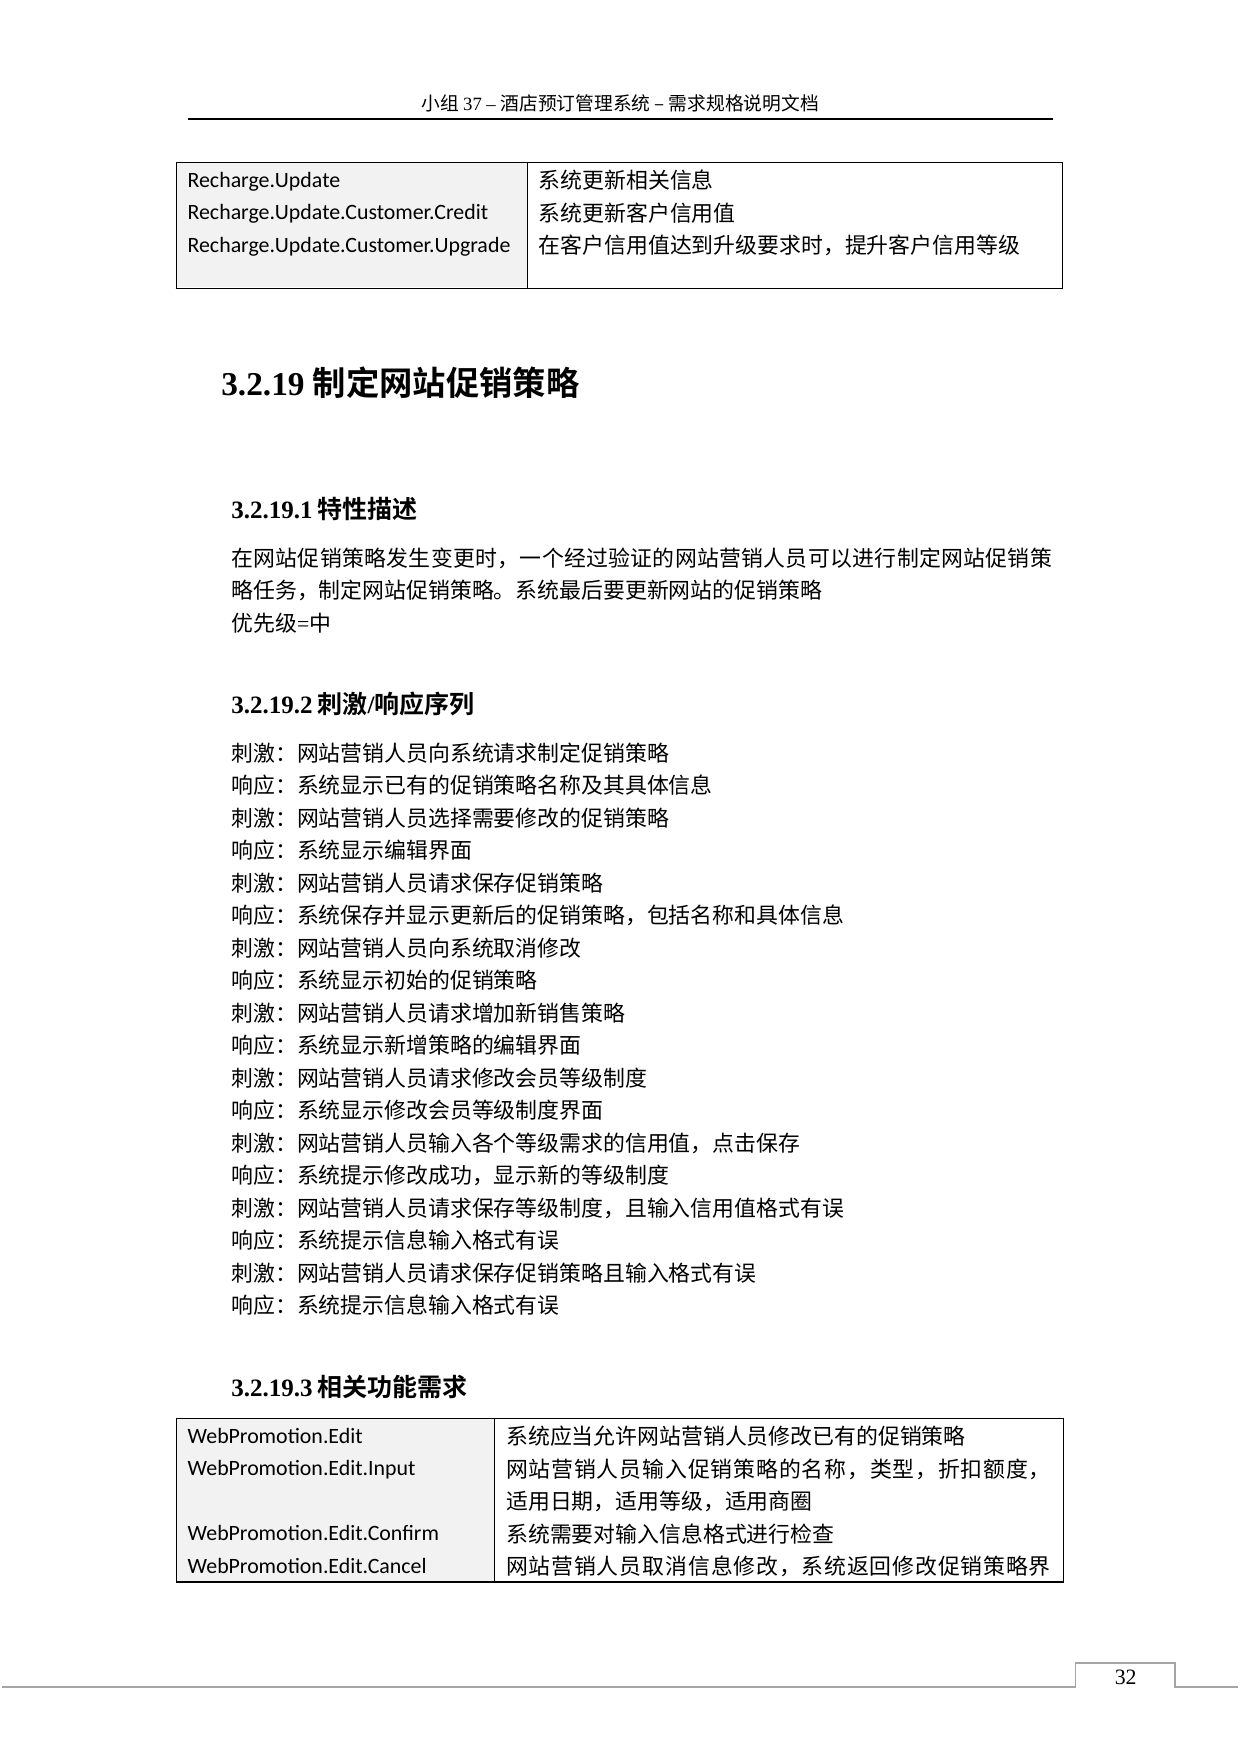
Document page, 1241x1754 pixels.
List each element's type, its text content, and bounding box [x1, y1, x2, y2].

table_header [495, 1419, 1063, 1581]
text 刺激：网站营销人员向系统取消修改 [187, 930, 1053, 963]
text 优先级=中 [187, 605, 1053, 638]
text 刺激：网站营销人员输入各个等级需求的信用值，点击保存 [187, 1125, 1053, 1158]
text 响应：系统提示修改成功，显示新的等级制度 [187, 1158, 1053, 1190]
text 响应：系统保存并显示更新后的促销策略，包括名称和具体信息 [187, 898, 1053, 930]
table_cell 系统更新相关信息 系统更新客户信用值 在客户信用值达到升级要求时，提升客户信用等级 [528, 163, 1062, 287]
subtitle 3.2.19 制定网站促销策略 [187, 348, 1053, 413]
text 响应：系统显示初始的促销策略 [187, 963, 1053, 995]
text 3.2.19.1特性描述 [187, 475, 1053, 540]
text 响应：系统显示已有的促销策略名称及其具体信息 [187, 768, 1053, 800]
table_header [177, 1419, 494, 1581]
text 在网站促销策略发生变更时，一个经过验证的网站营销人员可以进行制定网站促销策略任务，制定网站促销策略。系统最后要更新网站的促销策略 [231, 540, 1053, 605]
table_cell Recharge.Update Recharge.Update.Customer.Credit Recharge.Update.Customer.Upgrade [177, 163, 527, 287]
text 刺激：网站营销人员请求保存促销策略且输入格式有误 [187, 1255, 1053, 1288]
text 响应：系统提示信息输入格式有误 [187, 1223, 1053, 1255]
text 响应：系统显示编辑界面 [187, 833, 1053, 865]
text 3.2.19.2刺激/响应序列 [187, 670, 1053, 735]
text 响应：系统显示新增策略的编辑界面 [187, 1028, 1053, 1060]
text 刺激：网站营销人员请求增加新销售策略 [187, 995, 1053, 1028]
text 3.2.19.3相关功能需求 [187, 1353, 1053, 1418]
text 刺激：网站营销人员请求保存等级制度，且输入信用值格式有误 [187, 1190, 1053, 1223]
text 响应：系统提示信息输入格式有误 [187, 1288, 1053, 1320]
text 刺激：网站营销人员选择需要修改的促销策略 [187, 800, 1053, 833]
text 响应：系统显示修改会员等级制度界面 [187, 1093, 1053, 1125]
text 刺激：网站营销人员请求保存促销策略 [187, 865, 1053, 898]
text 刺激：网站营销人员向系统请求制定促销策略 [187, 735, 1053, 768]
text 刺激：网站营销人员请求修改会员等级制度 [187, 1060, 1053, 1093]
